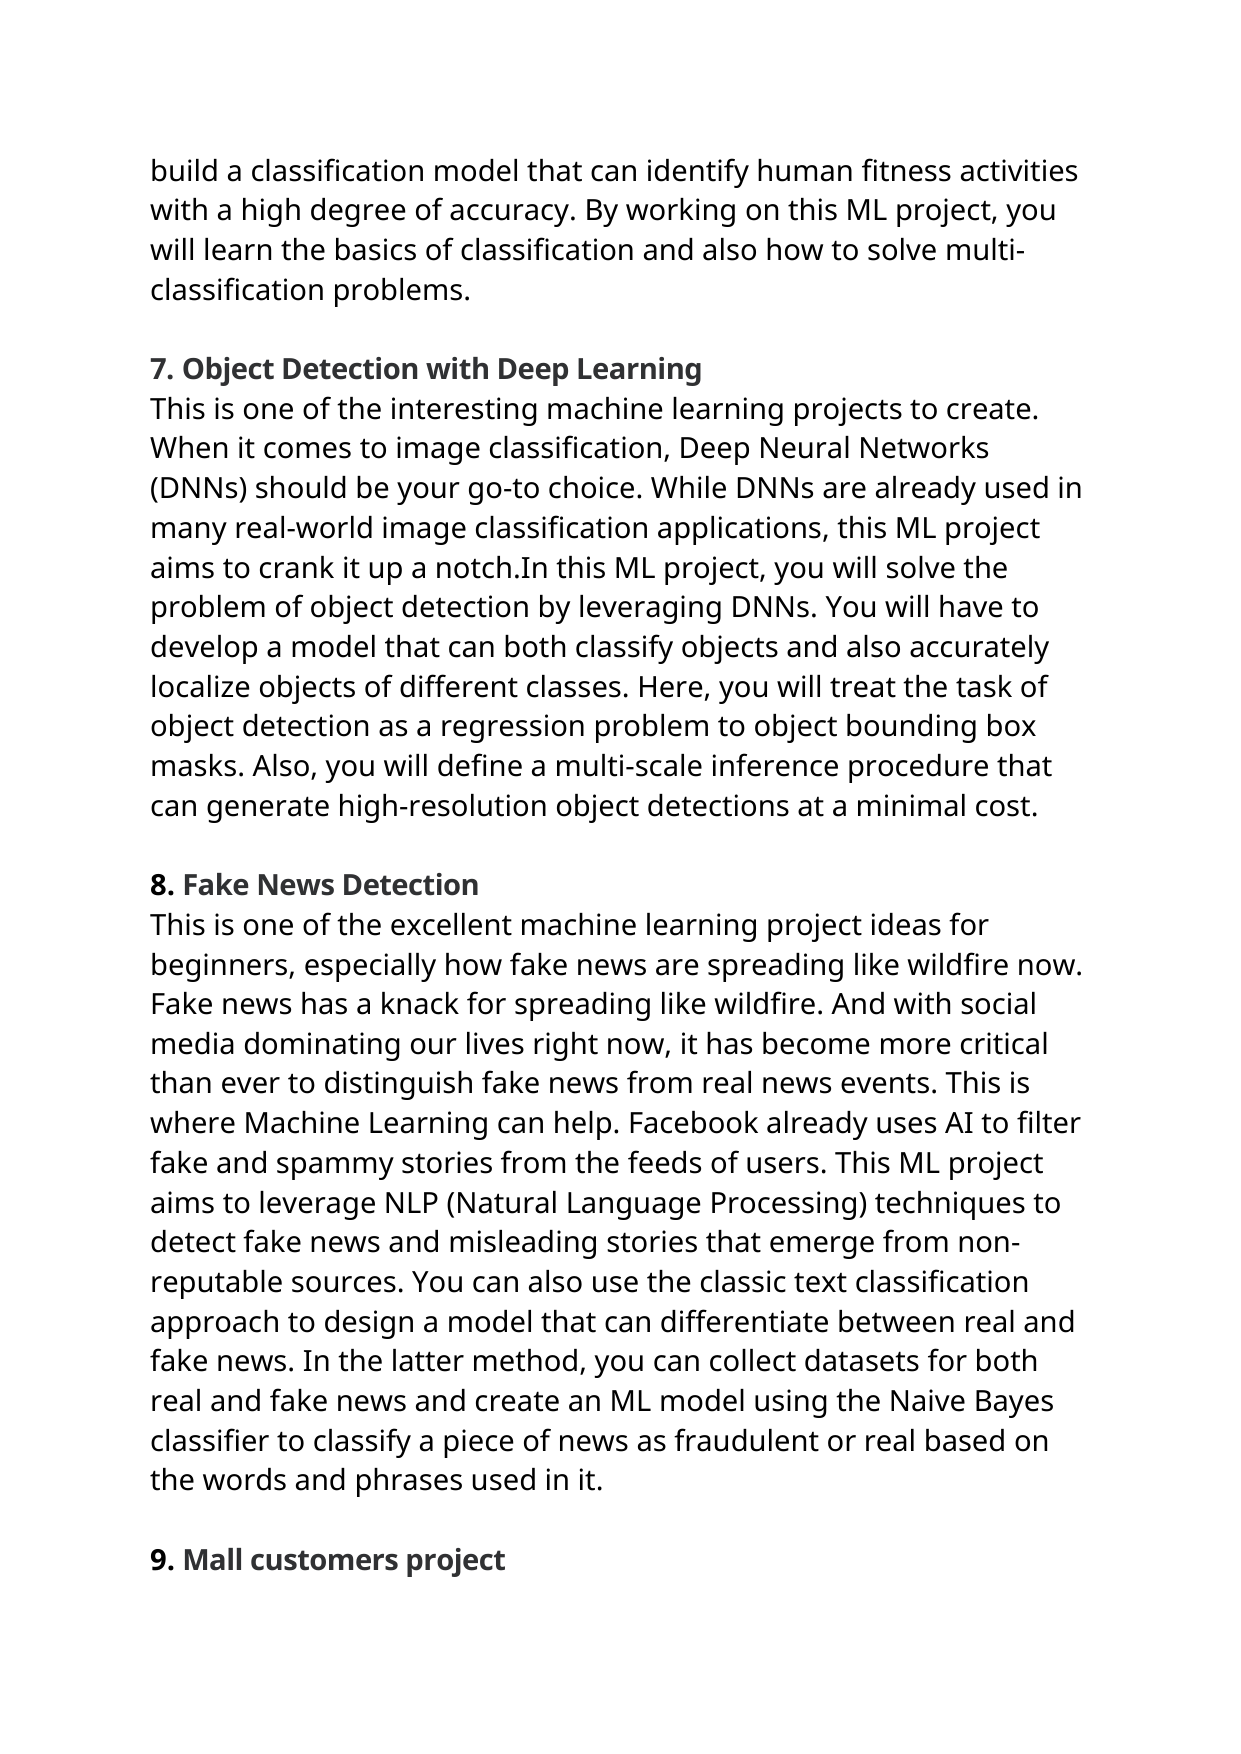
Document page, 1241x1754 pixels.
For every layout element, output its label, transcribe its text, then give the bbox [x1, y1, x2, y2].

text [150, 150, 1090, 309]
subtitle 7. Object Detection with Deep Learning [150, 348, 1090, 388]
subtitle 9. Mall customers project [150, 1539, 1090, 1579]
text This is one of the excellent machine learning project ideas for beginners, especially how fake news are spreading like wildfire now. Fake news has a knack for spreading like wildfire. And with social media dominating our lives right now, it has become more critical than ever to distinguish fake news from real news events. This is where Machine Learning can help. Facebook already uses AI to filter fake and spammy stories from the feeds of users. This ML project aims to leverage NLP (Natural Language Processing) techniques to detect fake news and misleading stories that emerge from non-reputable sources. You can also use the classic text classification approach to design a model that can differentiate between real and fake news. In the latter method, you can collect datasets for both real and fake news and create an ML model using the Naive Bayes classifier to classify a piece of news as fraudulent or real based on the words and phrases used in it. [150, 904, 1090, 1499]
subtitle 8. Fake News Detection [150, 864, 1090, 904]
text This is one of the interesting machine learning projects to create. When it comes to image classification, Deep Neural Networks (DNNs) should be your go-to choice. While DNNs are already used in many real-world image classification applications, this ML project aims to crank it up a notch.In this ML project, you will solve the problem of object detection by leveraging DNNs. You will have to develop a model that can both classify objects and also accurately localize objects of different classes. Here, you will treat the task of object detection as a regression problem to object bounding box masks. Also, you will define a multi-scale inference procedure that can generate high-resolution object detections at a minimal cost. [150, 388, 1090, 825]
